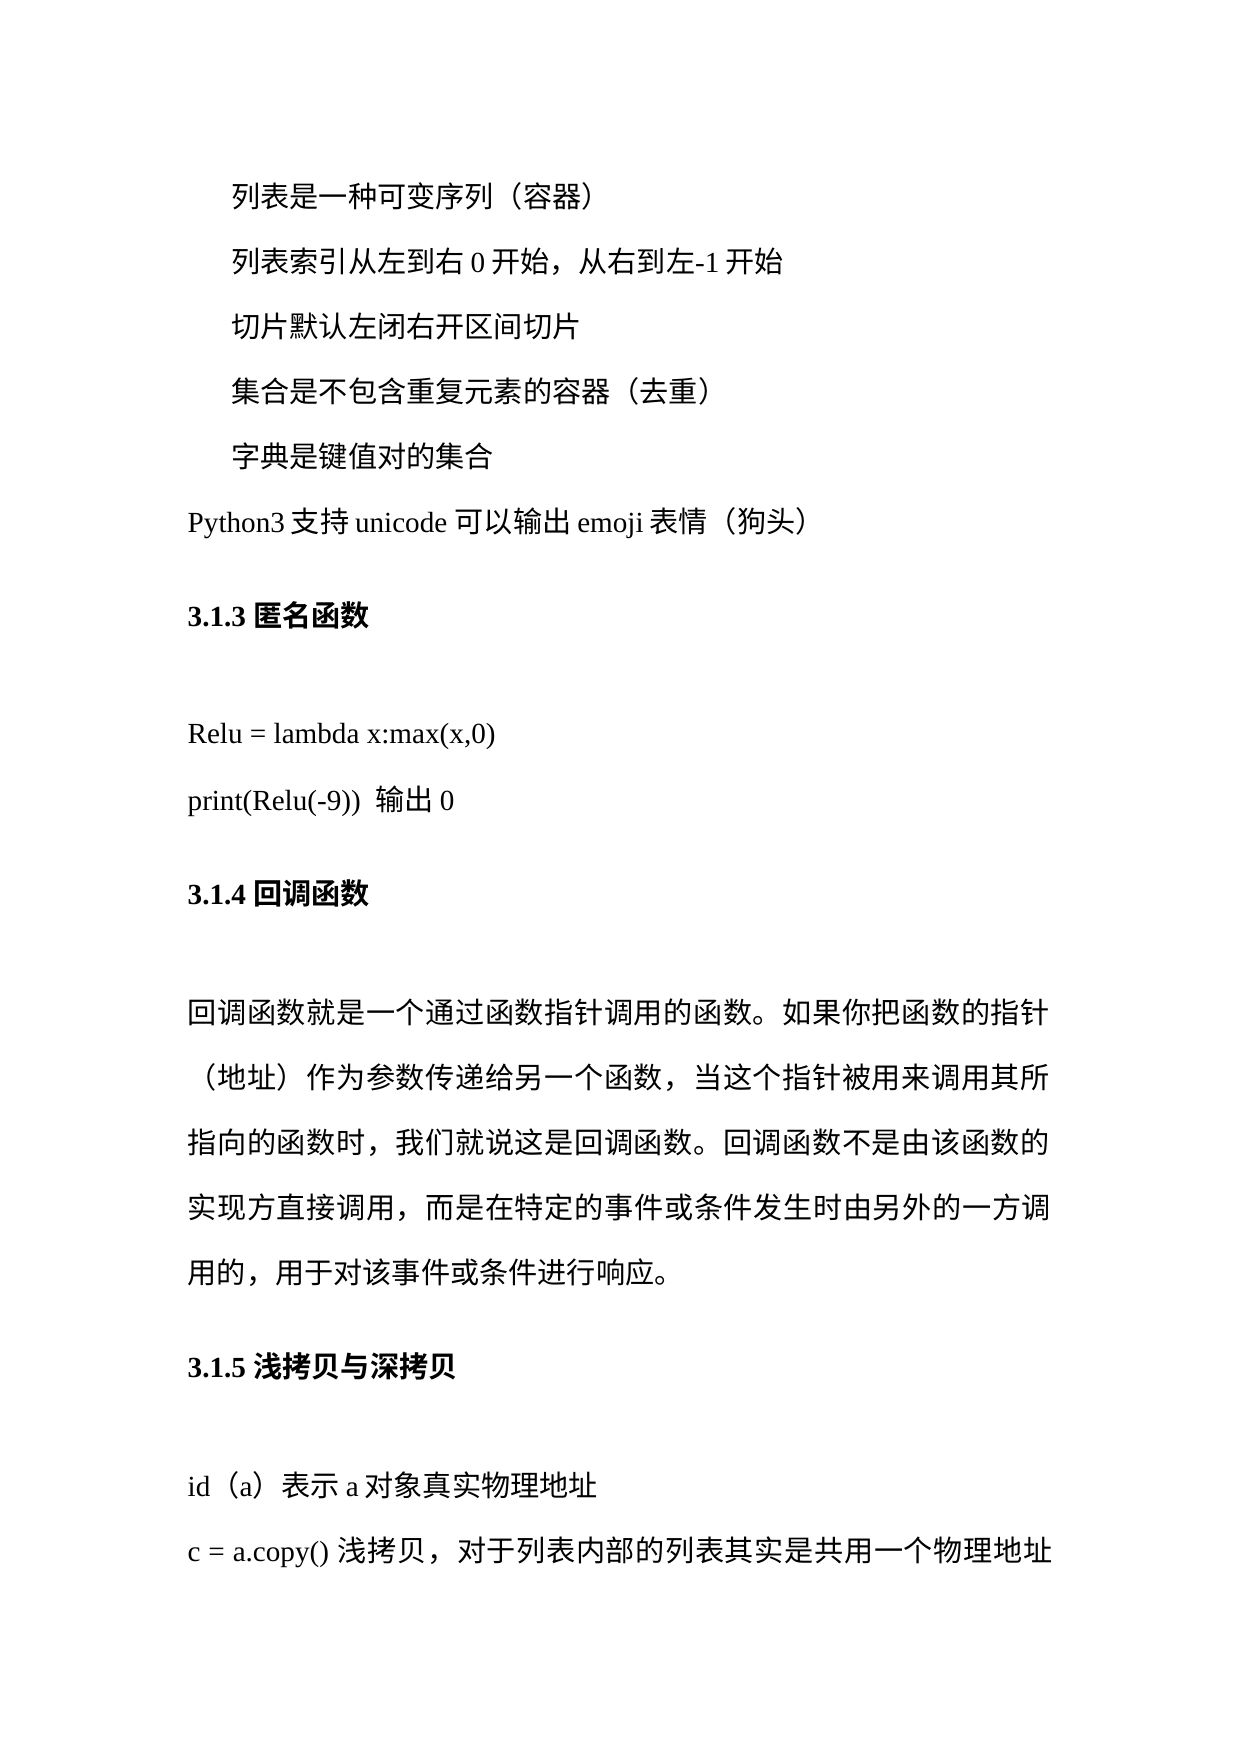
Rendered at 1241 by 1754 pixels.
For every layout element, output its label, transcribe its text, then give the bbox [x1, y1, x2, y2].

text 回调函数就是一个通过函数指针调用的函数。如果你把函数的指针（地址）作为参数传递给另一个函数，当这个指针被用来调用其所指向的函数时，我们就说这是回调函数。回调函数不是由该函数的实现方直接调用，而是在特定的事件或条件发生时由另外的一方调用的，用于对该事件或条件进行响应。 [187, 978, 1053, 1303]
text print(Relu(-9)) 输出0 [187, 765, 1053, 830]
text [187, 1516, 1053, 1581]
subtitle 3.1.5 浅拷贝与深拷贝 [187, 1332, 1053, 1397]
text Relu = lambda x:max(x,0) [187, 700, 1053, 765]
subtitle 3.1.4 回调函数 [187, 859, 1053, 924]
text 列表是一种可变序列（容器） [231, 162, 1053, 227]
text id（a）表示a对象真实物理地址 [187, 1451, 1053, 1516]
text Python3支持unicode 可以输出emoji表情（狗头） [187, 487, 1053, 552]
text 列表索引从左到右0开始，从右到左-1开始 [231, 227, 1053, 292]
text 切片默认左闭右开区间切片 [231, 292, 1053, 357]
subtitle 3.1.3 匿名函数 [187, 581, 1053, 646]
text 集合是不包含重复元素的容器（去重） [231, 357, 1053, 422]
text 字典是键值对的集合 [231, 422, 1053, 487]
